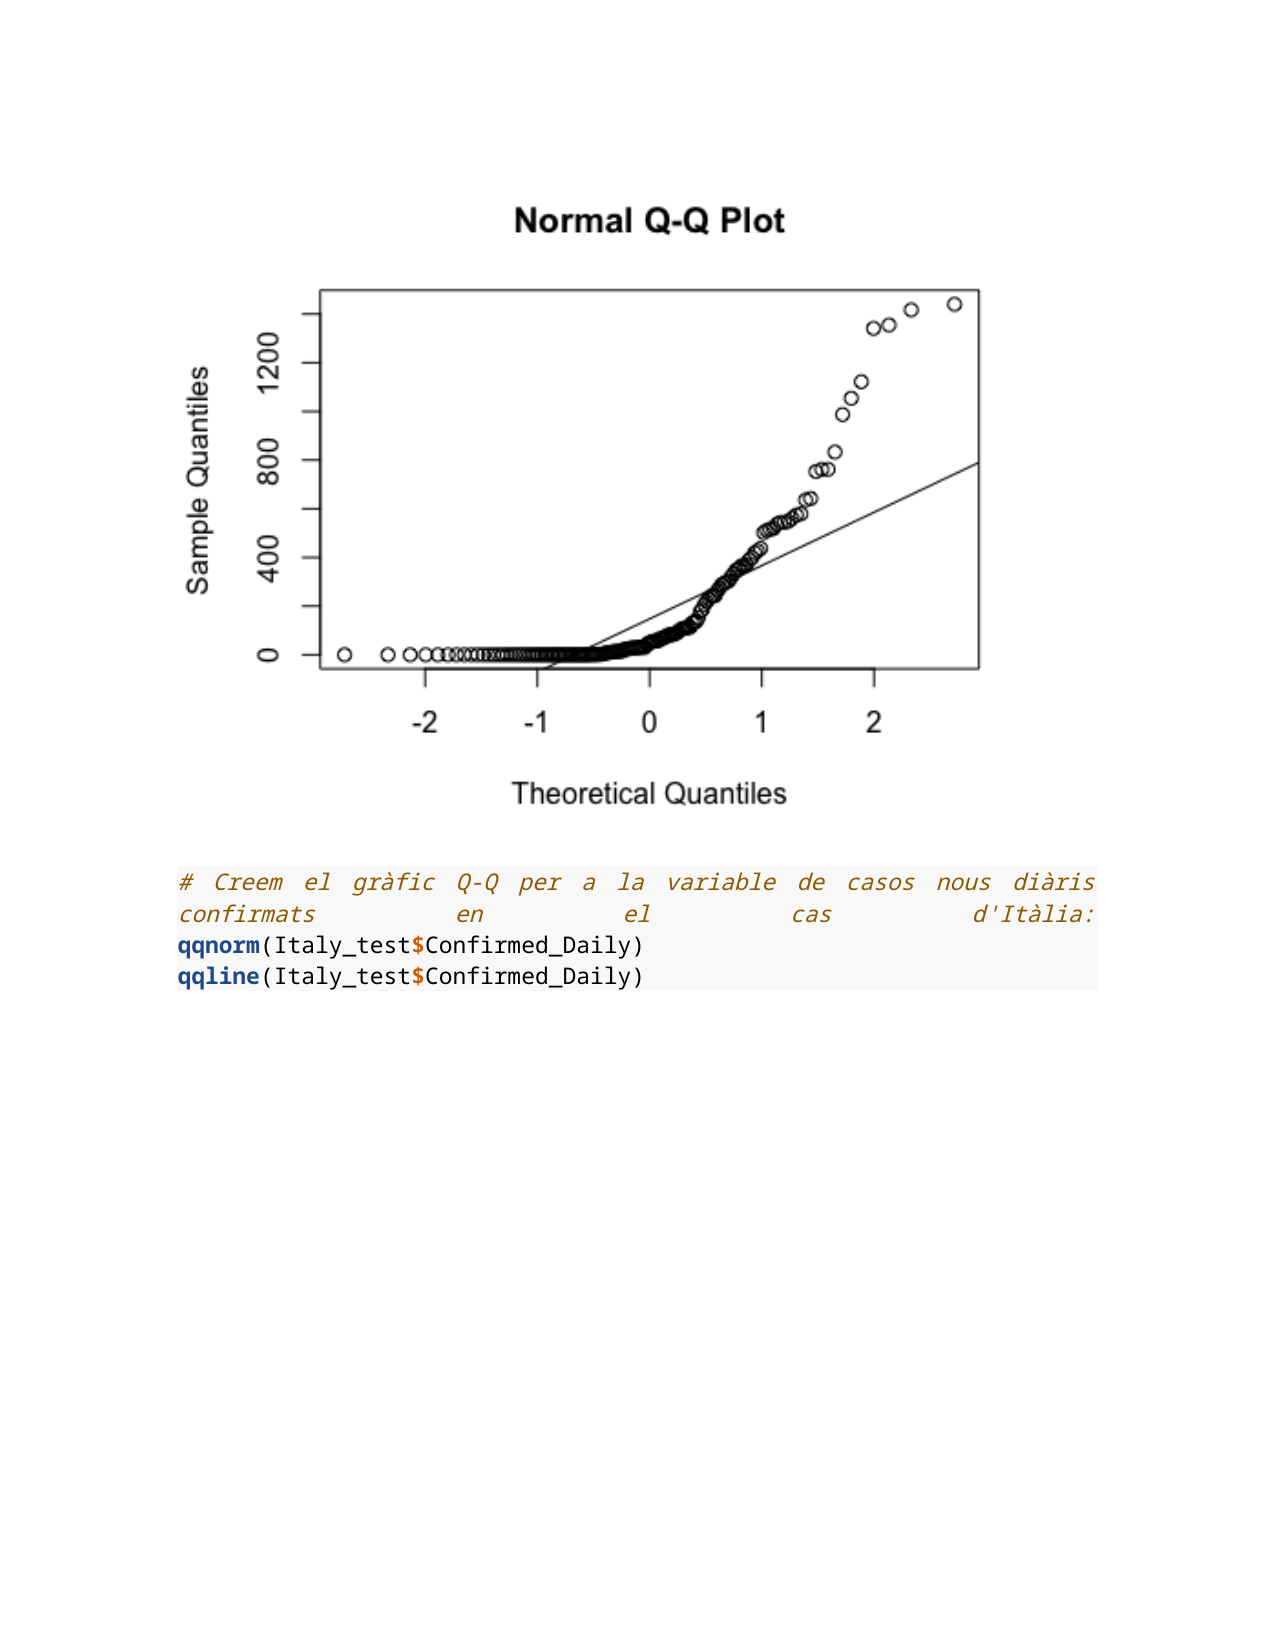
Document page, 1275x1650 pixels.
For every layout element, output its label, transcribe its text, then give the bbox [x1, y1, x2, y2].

picture [177, 147, 1053, 848]
text # Creem el gràfic Q-Q per a la variable de casos nous diàris confirmats en el cas d'Itàlia: qqnorm(Italy_test$Confirmed_Daily) qqline(Italy_test$Confirmed_Daily) [645, 866, 1098, 991]
